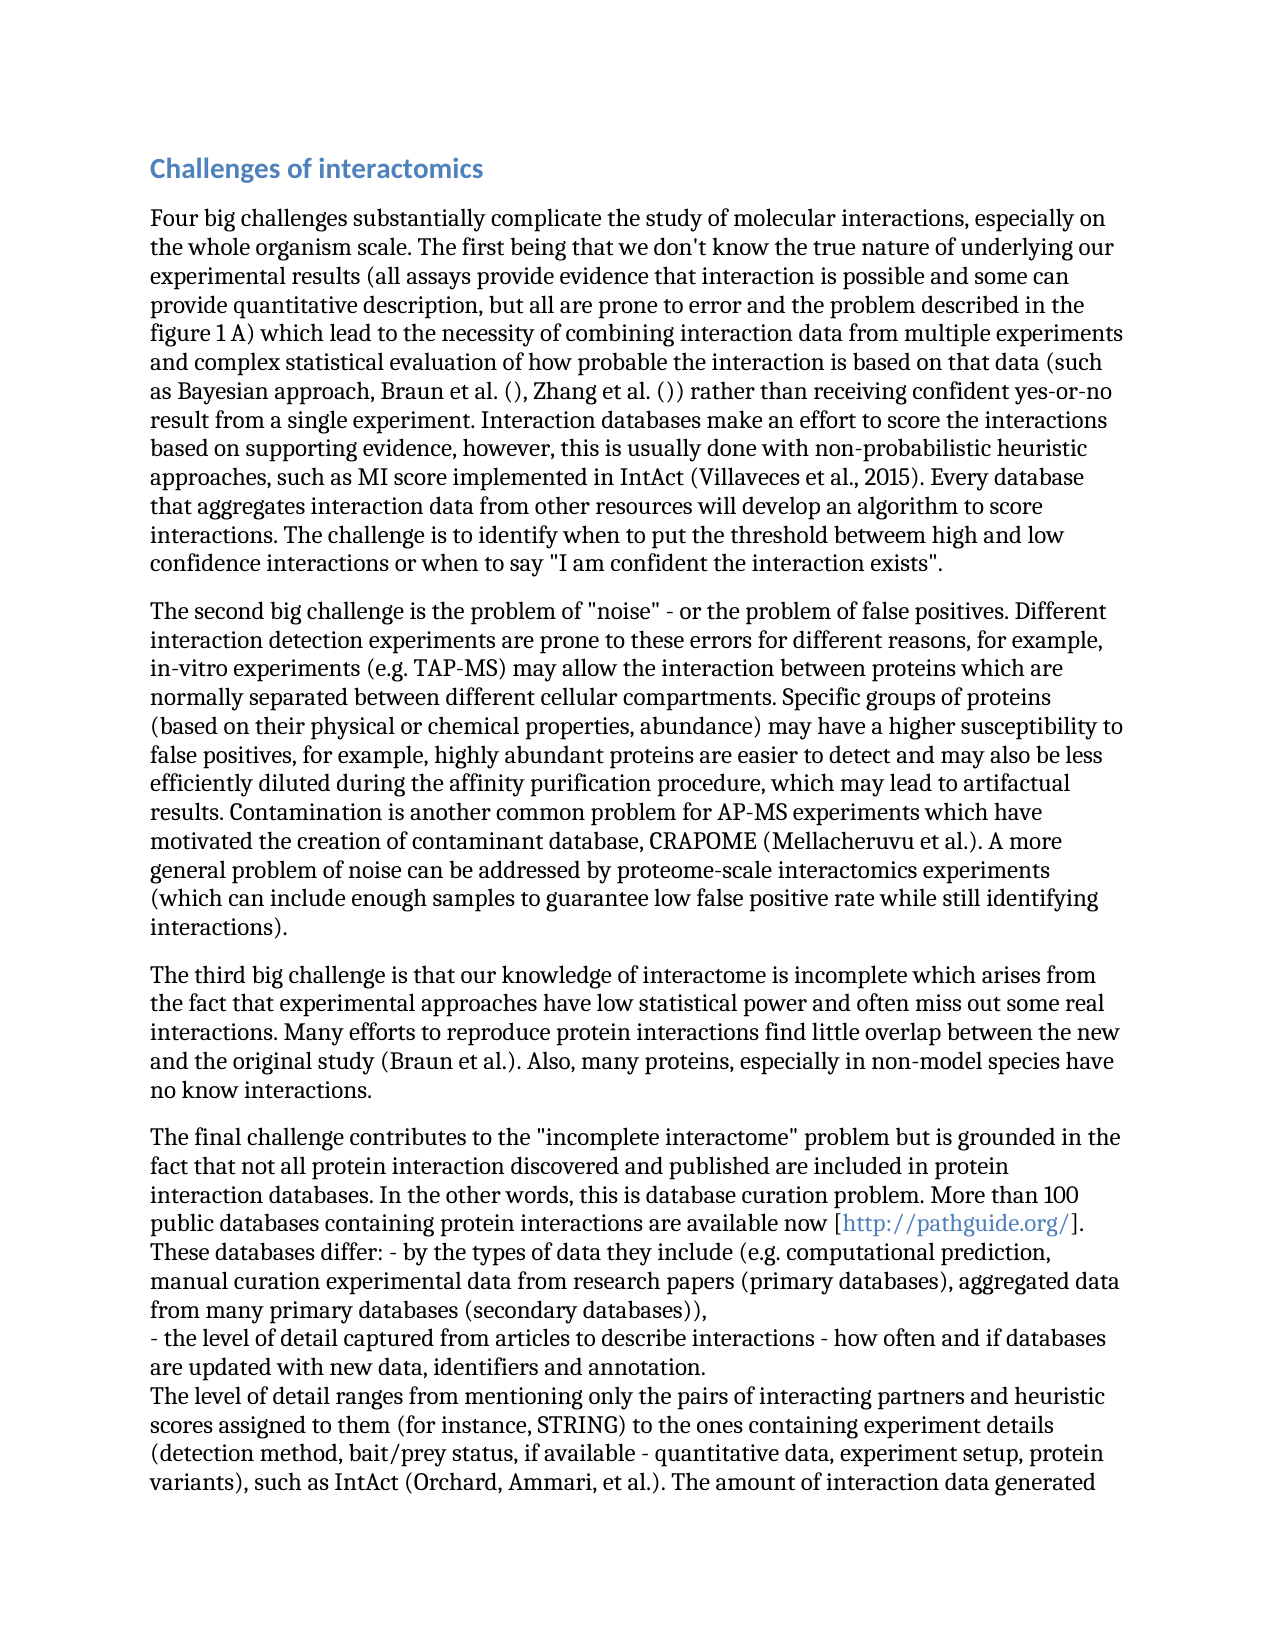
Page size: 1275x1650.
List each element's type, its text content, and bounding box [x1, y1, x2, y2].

text Four big challenges substantially complicate the study of molecular interactions, especially on the whole organism scale. The first being that we don't know the true nature of underlying our experimental results (all assays provide evidence that interaction is possible and some can provide quantitative description, but all are prone to error and the problem described in the figure 1 A) which lead to the necessity of combining interaction data from multiple experiments and complex statistical evaluation of how probable the interaction is based on that data (such as Bayesian approach, Braun et al. (), Zhang et al. ()) rather than receiving confident yes-or-no result from a single experiment. Interaction databases make an effort to score the interactions based on supporting evidence, however, this is usually done with non-probabilistic heuristic approaches, such as MI score implemented in IntAct (Villaveces et al., 2015). Every database that aggregates interaction data from other resources will develop an algorithm to score interactions. The challenge is to identify when to put the threshold betweem high and low confidence interactions or when to say "I am confident the interaction exists". [150, 204, 1125, 578]
subtitle Challenges of interactomics [150, 150, 1125, 186]
text The second big challenge is the problem of "noise" - or the problem of false positives. Different interaction detection experiments are prone to these errors for different reasons, for example, in-vitro experiments (e.g. TAP-MS) may allow the interaction between proteins which are normally separated between different cellular compartments. Specific groups of proteins (based on their physical or chemical properties, abundance) may have a higher susceptibility to false positives, for example, highly abundant proteins are easier to detect and may also be less efficiently diluted during the affinity purification procedure, which may lead to artifactual results. Contamination is another common problem for AP-MS experiments which have motivated the creation of contaminant database, CRAPOME (Mellacheruvu et al.). A more general problem of noise can be addressed by proteome-scale interactomics experiments (which can include enough samples to guarantee low false positive rate while still identifying interactions). [150, 597, 1125, 942]
text The third big challenge is that our knowledge of interactome is incomplete which arises from the fact that experimental approaches have low statistical power and often miss out some real interactions. Many efforts to reproduce protein interactions find little overlap between the new and the original study (Braun et al.). Also, many proteins, especially in non-model species have no know interactions. [150, 961, 1125, 1104]
